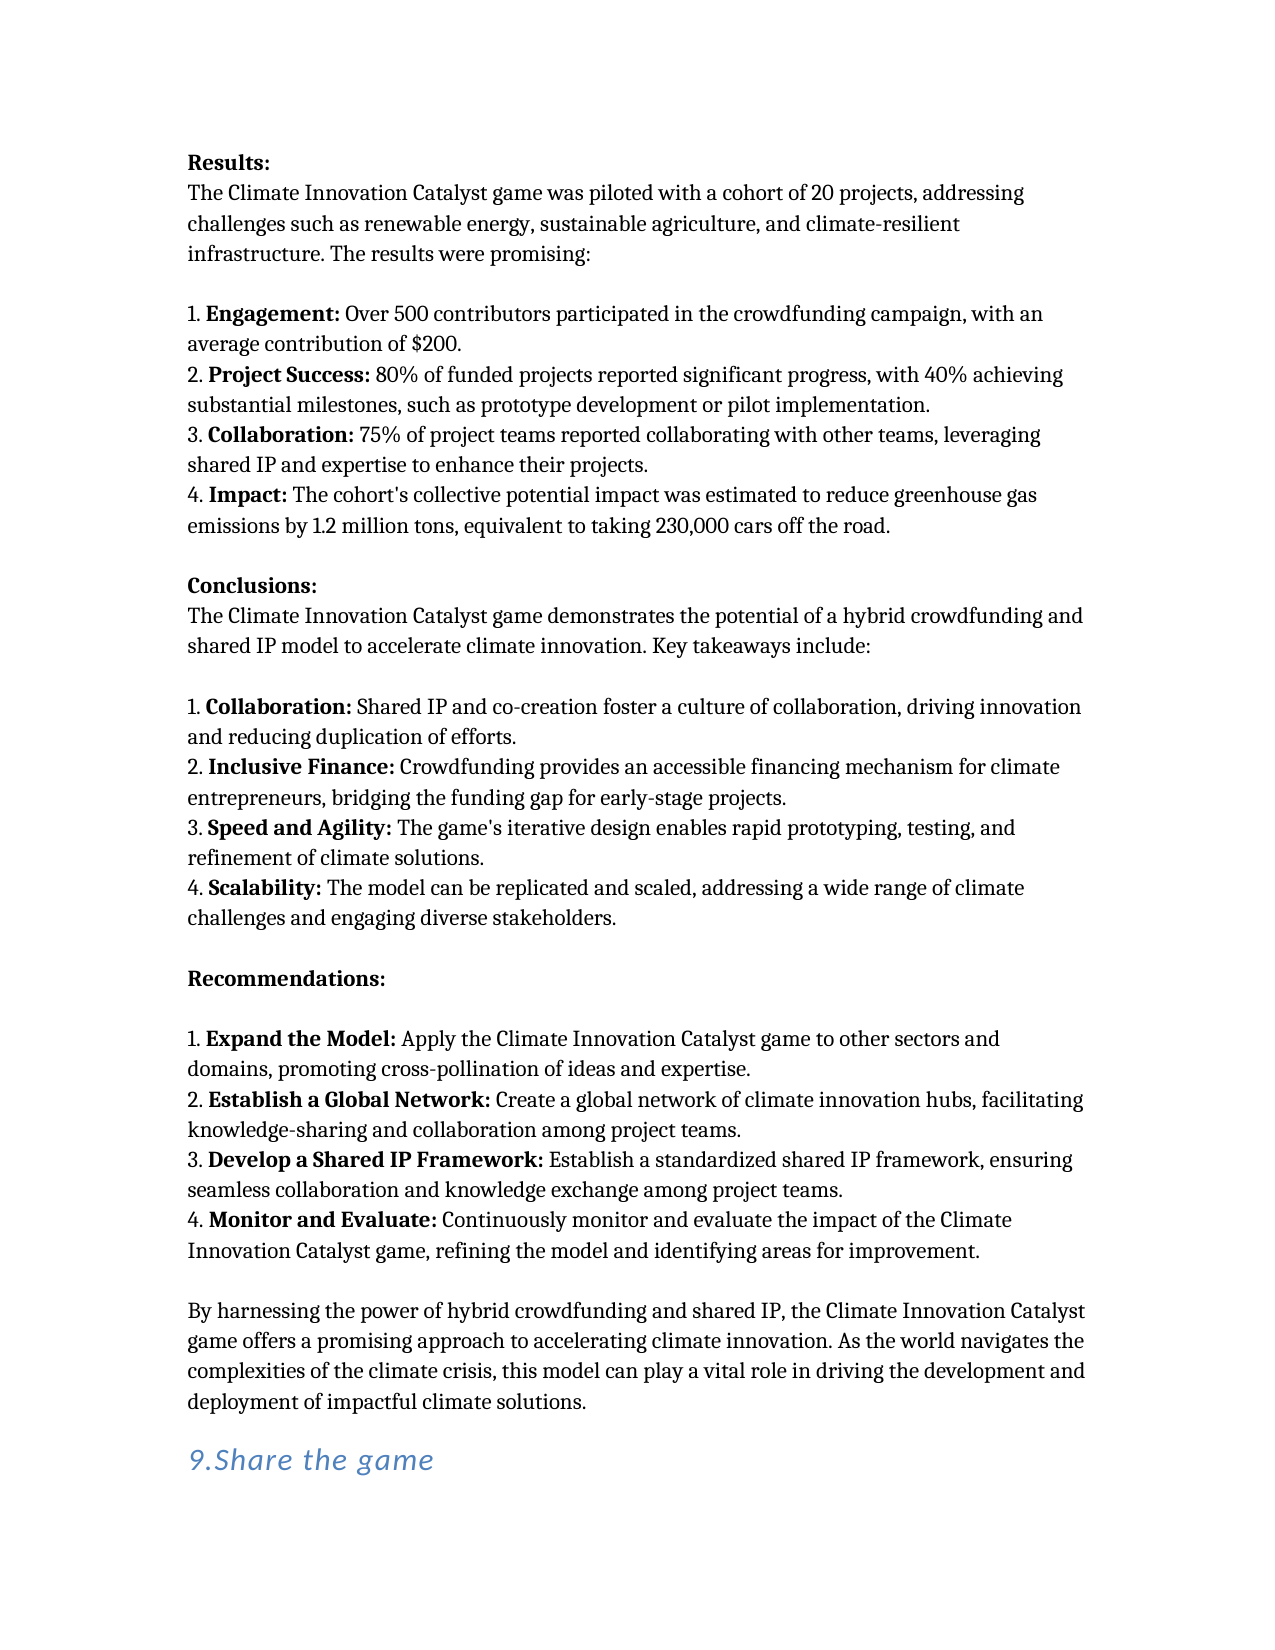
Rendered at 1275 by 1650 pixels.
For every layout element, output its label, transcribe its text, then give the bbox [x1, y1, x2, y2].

subtitle 9.Share the game [187, 1439, 1087, 1478]
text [187, 150, 1087, 1415]
